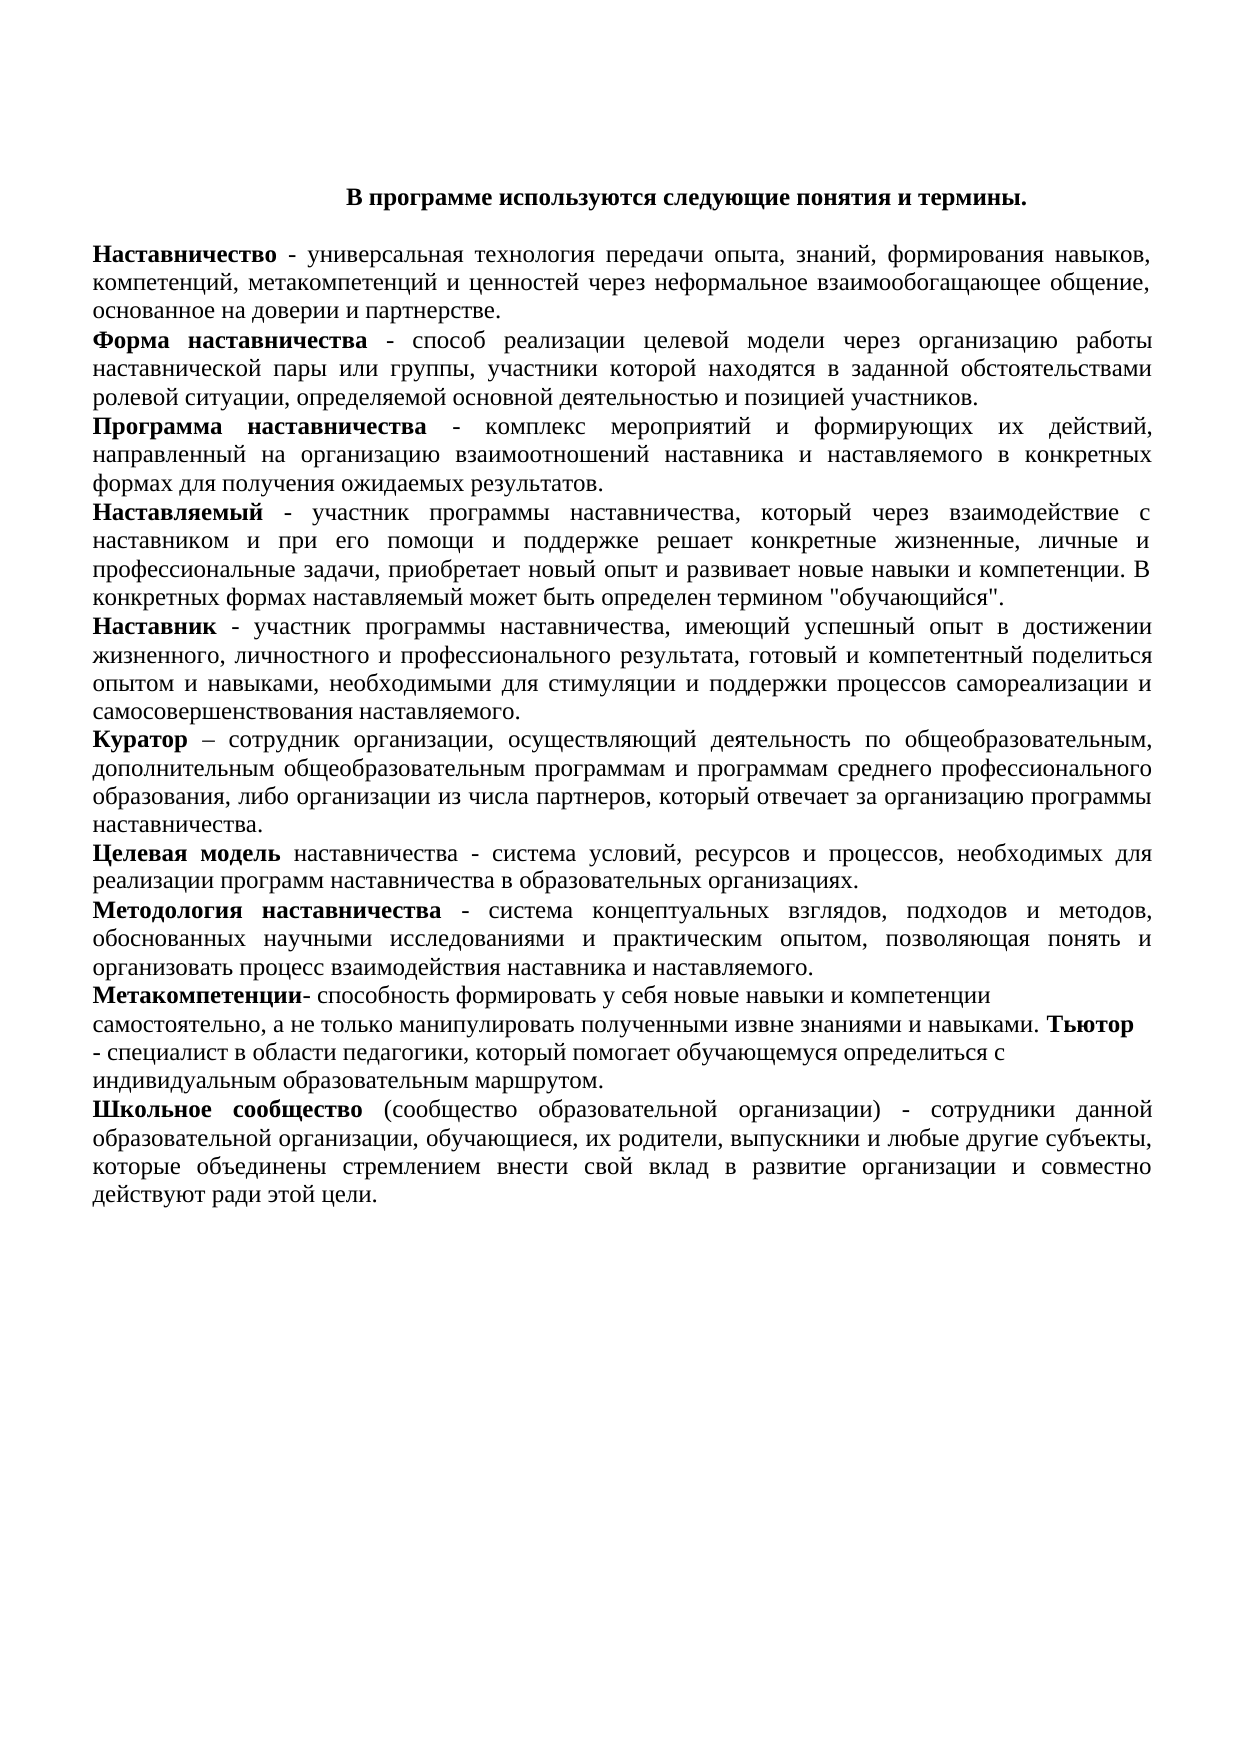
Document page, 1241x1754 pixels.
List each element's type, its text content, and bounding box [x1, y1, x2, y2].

text Куратор – сотрудник организации, осуществляющий деятельность по общеобразовательным, дополнительным общеобразовательным программам и программам среднего профессионального образования, либо организации из числа партнеров, который отвечает за организацию программы наставничества. [92, 725, 1153, 838]
text Наставничество - универсальная технология передачи опыта, знаний, формирования навыков, компетенций, метакомпетенций и ценностей через неформальное взаимообогащающее общение, основанное на доверии и партнерстве. [92, 240, 1151, 324]
text Форма наставничества - способ реализации целевой модели через организацию работы наставнической пары или группы, участники которой находятся в заданной обстоятельствами ролевой ситуации, определяемой основной деятельностью и позицией участников. [92, 326, 1153, 411]
text В программе используются следующие понятия и термины. [346, 182, 1176, 211]
text Целевая модель наставничества - система условий, ресурсов и процессов, необходимых для реализации программ наставничества в образовательных организациях. [92, 839, 1153, 894]
text Наставляемый - участник программы наставничества, который через взаимодействие с наставником и при его помощи и поддержке решает конкретные жизненные, личные и профессиональные задачи, приобретает новый опыт и развивает новые навыки и компетенции. В конкретных формах наставляемый может быть определен термином "обучающийся". [92, 498, 1151, 611]
text Программа наставничества - комплекс мероприятий и формирующих их действий, направленный на организацию взаимоотношений наставника и наставляемого в конкретных формах для получения ожидаемых результатов. [92, 412, 1153, 496]
text Методология наставничества - система концептуальных взглядов, подходов и методов, обоснованных научными исследованиями и практическим опытом, позволяющая понять и организовать процесс взаимодействия наставника и наставляемого. [92, 896, 1153, 980]
text Наставник - участник программы наставничества, имеющий успешный опыт в достижении жизненного, личностного и профессионального результата, готовый и компетентный поделиться опытом и навыками, необходимыми для стимуляции и поддержки процессов самореализации и самосовершенствования наставляемого. [92, 612, 1153, 725]
text Школьное сообщество (сообщество образовательной организации) - сотрудники данной образовательной организации, обучающиеся, их родители, выпускники и любые другие субъекты, которые объединены стремлением внести свой вклад в развитие организации и совместно действуют ради этой цели. [92, 1095, 1153, 1208]
text Метакомпетенции- способность формировать у себя новые навыки и компетенции самостоятельно, а не только манипулировать полученными извне знаниями и навыками. Тьютор - специалист в области педагогики, который помогает обучающемуся определиться с индивидуальным образовательным маршрутом. [92, 981, 1140, 1094]
